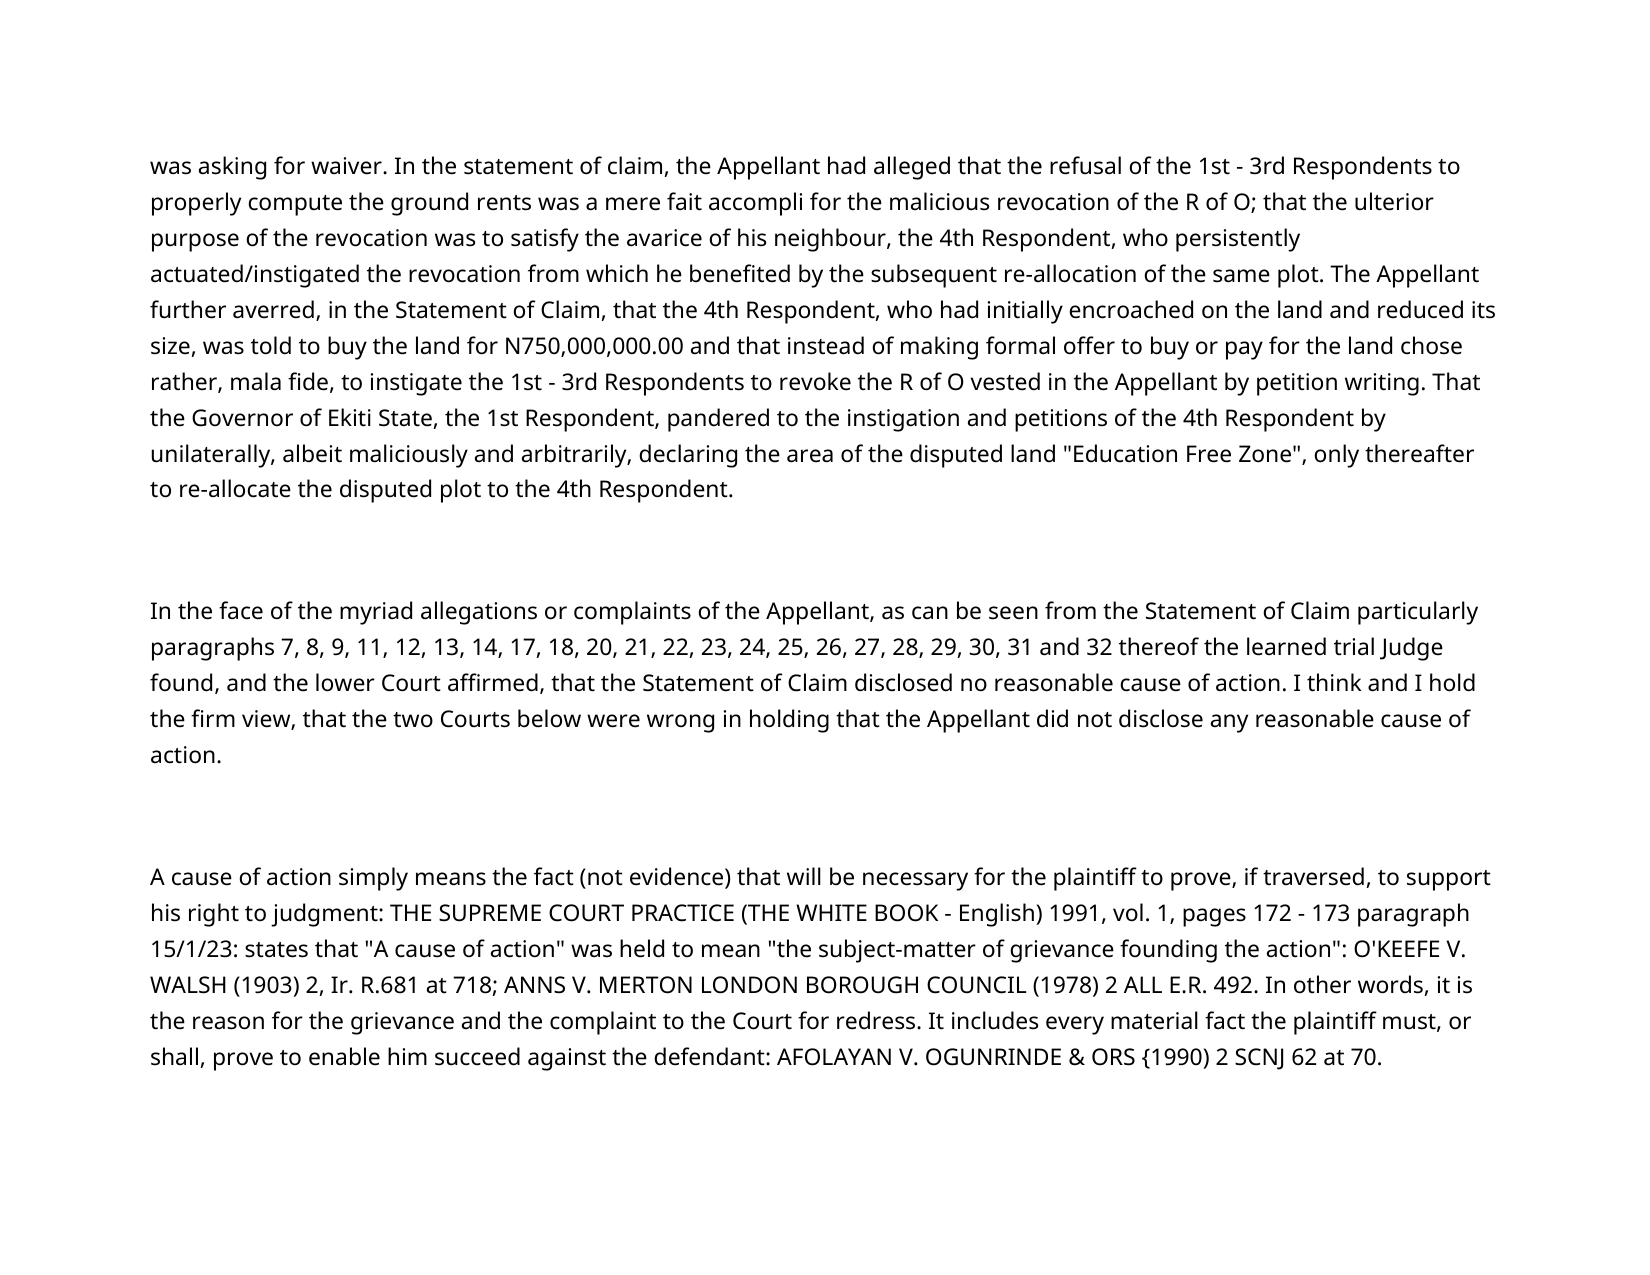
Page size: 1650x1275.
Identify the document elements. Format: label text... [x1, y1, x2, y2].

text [150, 150, 1500, 505]
text A cause of action simply means the fact (not evidence) that will be necessary for the plaintiff to prove, if traversed, to support his right to judgment: THE SUPREME COURT PRACTICE (THE WHITE BOOK - English) 1991, vol. 1, pages 172 - 173 paragraph 15/1/23: states that "A cause of action" was held to mean "the subject-matter of grievance founding the action": O'KEEFE V. WALSH (1903) 2, Ir. R.681 at 718; ANNS V. MERTON LONDON BOROUGH COUNCIL (1978) 2 ALL E.R. 492. In other words, it is the reason for the grievance and the complaint to the Court for redress. It includes every material fact the plaintiff must, or shall, prove to enable him succeed against the defendant: AFOLAYAN V. OGUNRINDE & ORS {1990) 2 SCNJ 62 at 70. [150, 861, 1500, 1072]
text In the face of the myriad allegations or complaints of the Appellant, as can be seen from the Statement of Claim particularly paragraphs 7, 8, 9, 11, 12, 13, 14, 17, 18, 20, 21, 22, 23, 24, 25, 26, 27, 28, 29, 30, 31 and 32 thereof the learned trial Judge found, and the lower Court affirmed, that the Statement of Claim disclosed no reasonable cause of action. I think and I hold the firm view, that the two Courts below were wrong in holding that the Appellant did not disclose any reasonable cause of action. [150, 595, 1500, 770]
